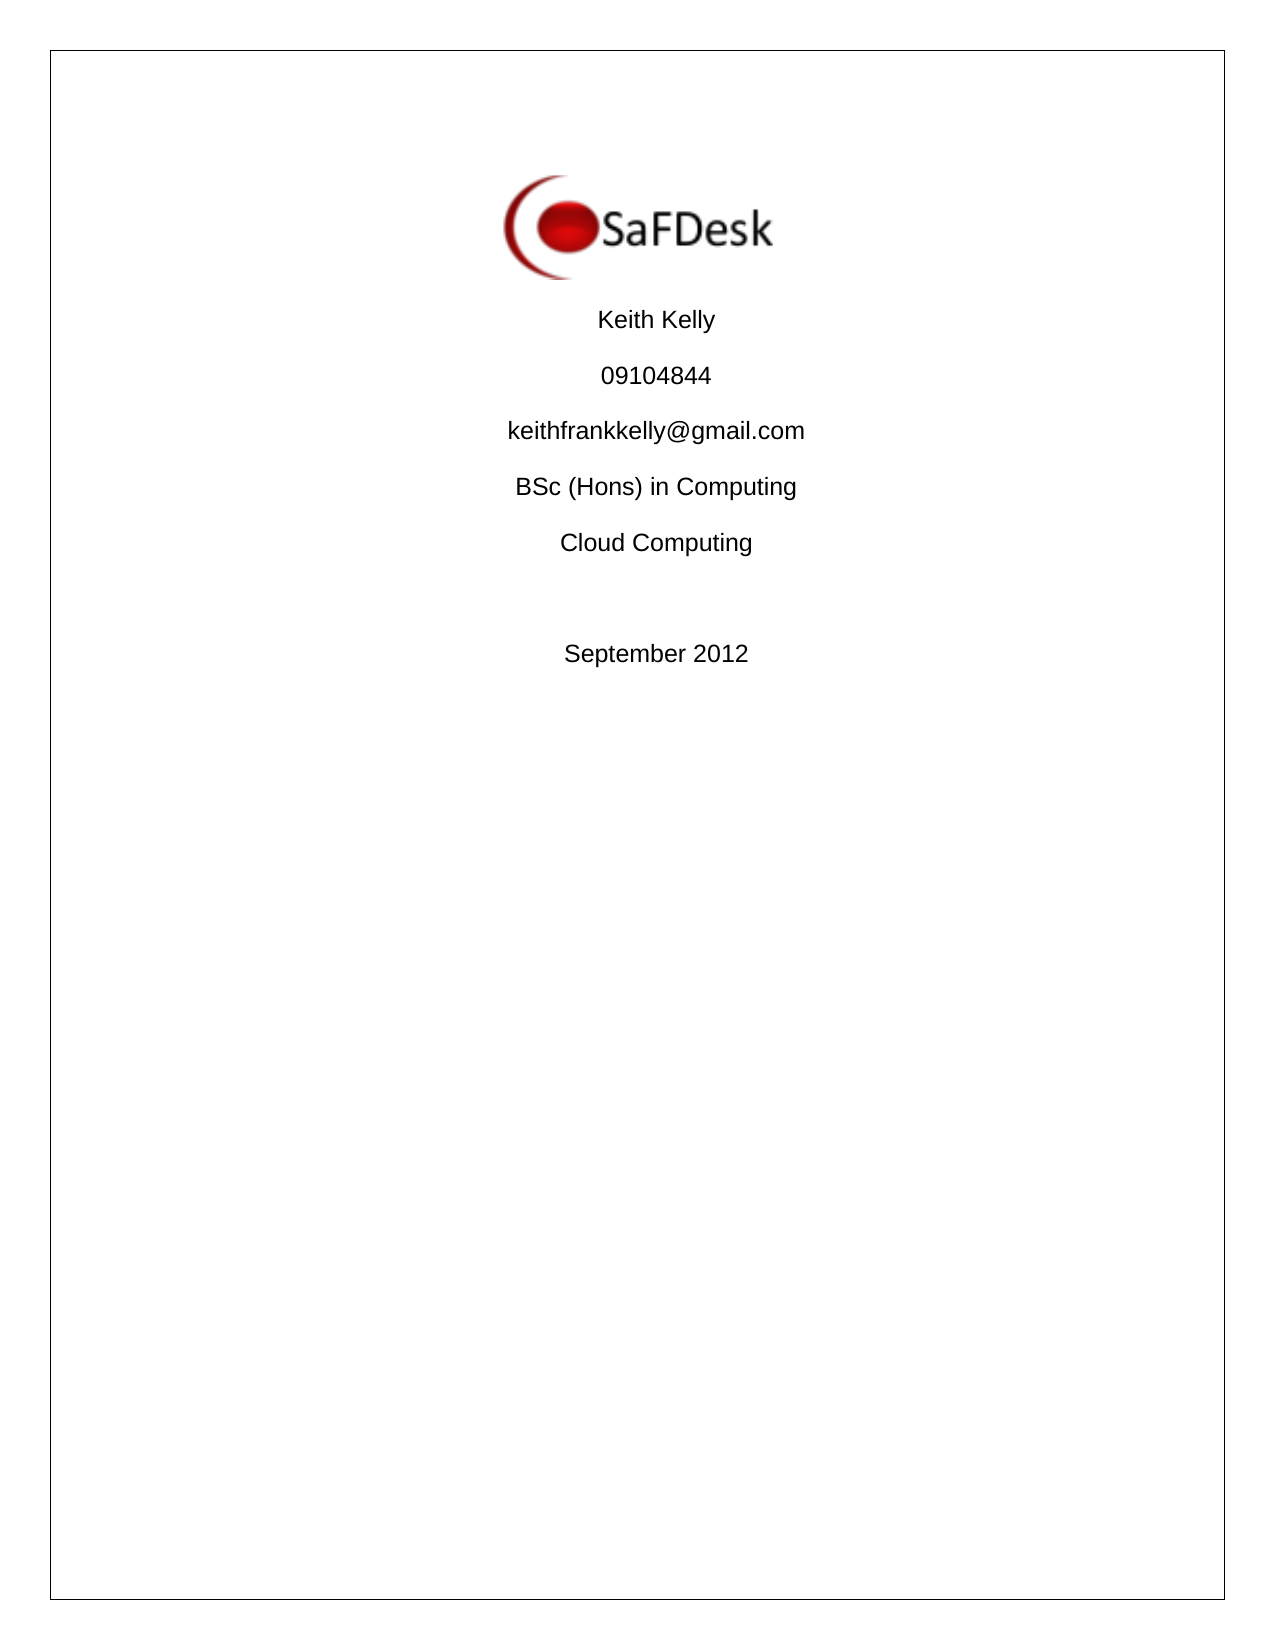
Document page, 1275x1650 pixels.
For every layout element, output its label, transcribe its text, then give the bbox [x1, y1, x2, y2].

picture [502, 175, 773, 280]
text Cloud Computing [225, 528, 1087, 556]
text BSc (Hons) in Computing [225, 472, 1087, 501]
text 09104844 [225, 361, 1087, 389]
text September 2012 [225, 639, 1087, 668]
text Keith Kelly [225, 305, 1087, 334]
text keithfrankkelly@gmail.com [225, 416, 1087, 445]
